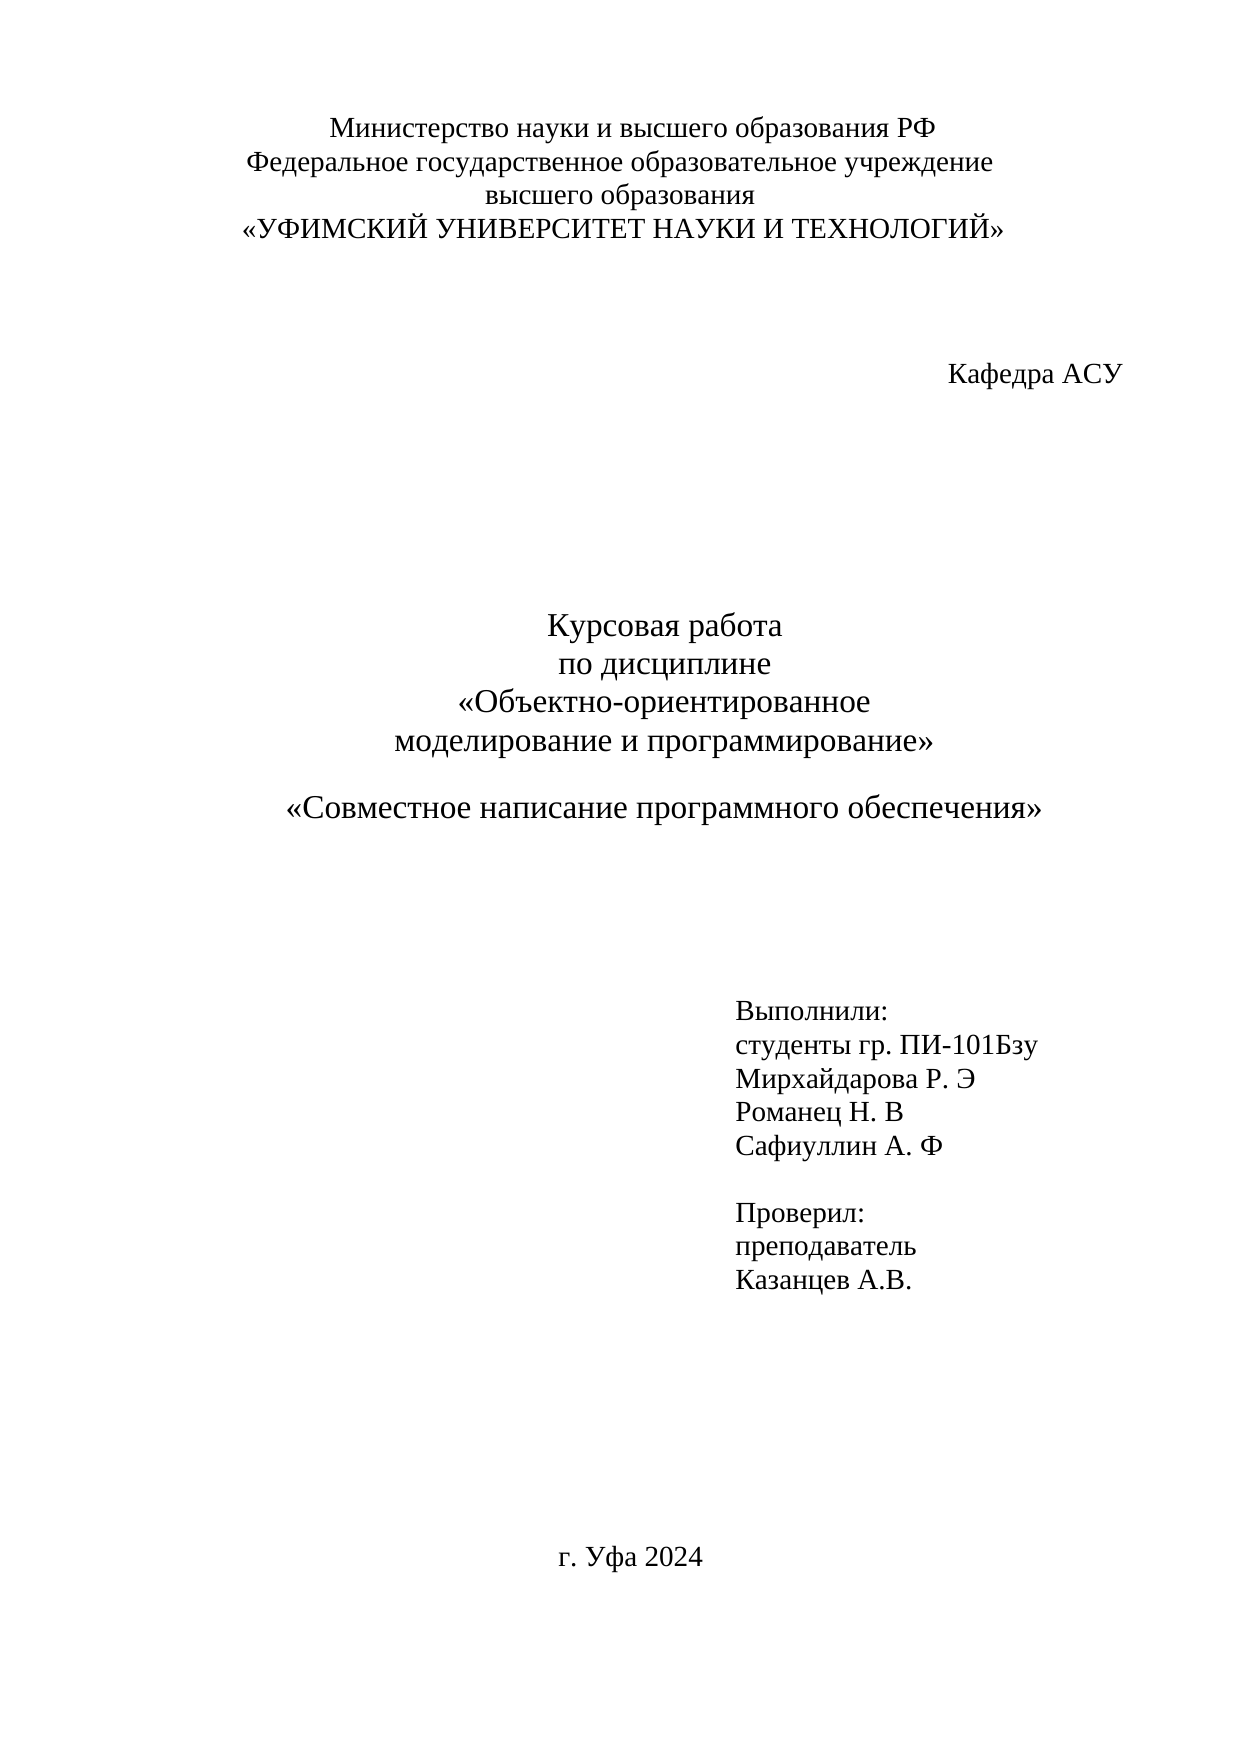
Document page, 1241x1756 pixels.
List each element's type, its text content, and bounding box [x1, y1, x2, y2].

text «УФИМСКИЙ УНИВЕРСИТЕТ НАУКИ И ТЕХНОЛОГИЙ» [213, 211, 1034, 244]
text Кафедра АСУ [85, 356, 1123, 389]
text «Объектно-ориентированное моделирование и программирование» [344, 682, 984, 758]
text студенты гр. ПИ-101Бзу [735, 1027, 1059, 1061]
text г. Уфа 2024 [144, 1539, 1116, 1572]
text Курсовая работа по дисциплине [547, 605, 783, 682]
text Выполнили: [735, 993, 1180, 1027]
text Министерство науки и высшего образования РФ [85, 110, 1180, 144]
text Романец Н. В [735, 1094, 994, 1128]
text «Совместное написание программного обеспечения» [173, 787, 1155, 825]
text Сафиуллин А. Ф [735, 1128, 994, 1161]
text Мирхайдарова Р. Э [735, 1061, 994, 1094]
text Проверил: преподаватель Казанцев А.В. [735, 1195, 980, 1295]
text Федеральное государственное образовательное учреждение высшего образования [213, 144, 1027, 211]
